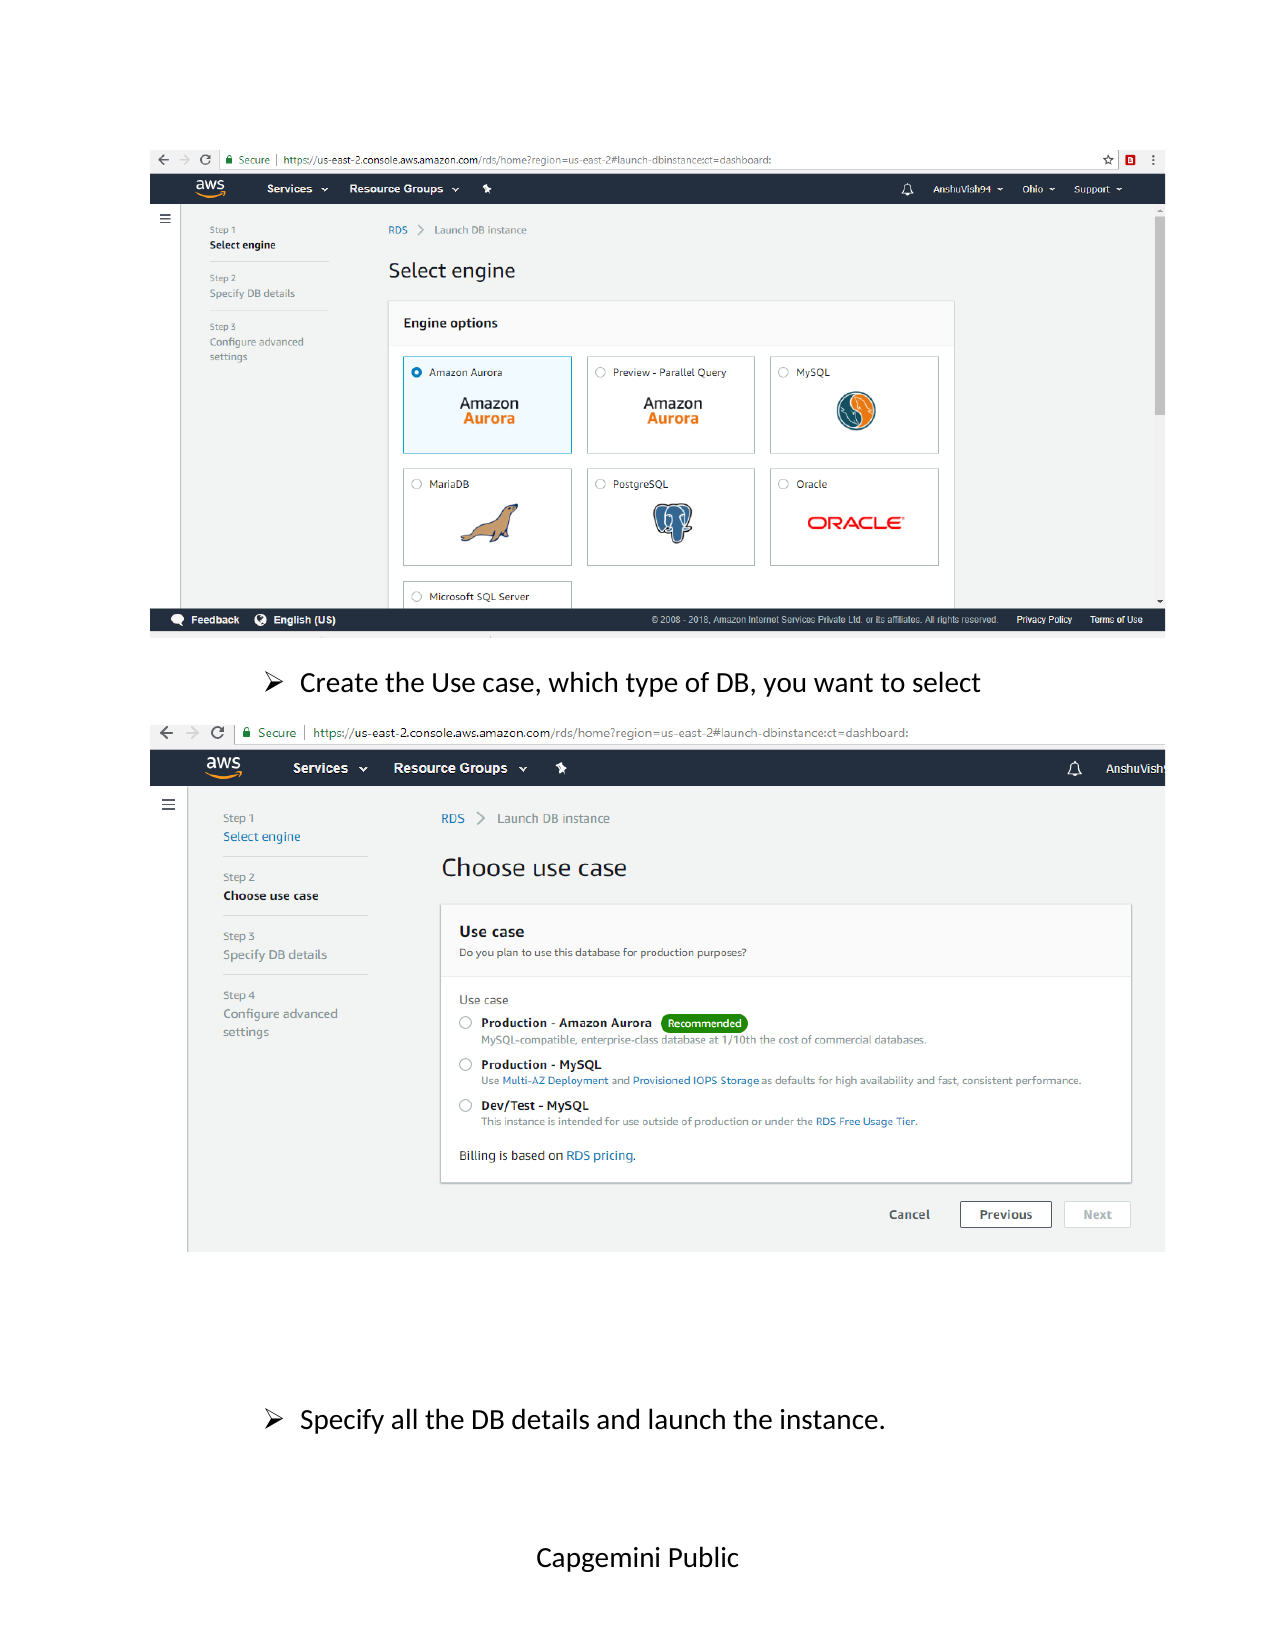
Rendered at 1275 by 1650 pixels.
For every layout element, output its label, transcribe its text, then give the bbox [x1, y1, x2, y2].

list Specify all the DB details and launch the instance. [262, 1401, 1125, 1437]
picture [150, 725, 1166, 1252]
picture [150, 150, 1166, 638]
list Create the Use case, which type of DB, you want to select [262, 664, 1125, 699]
